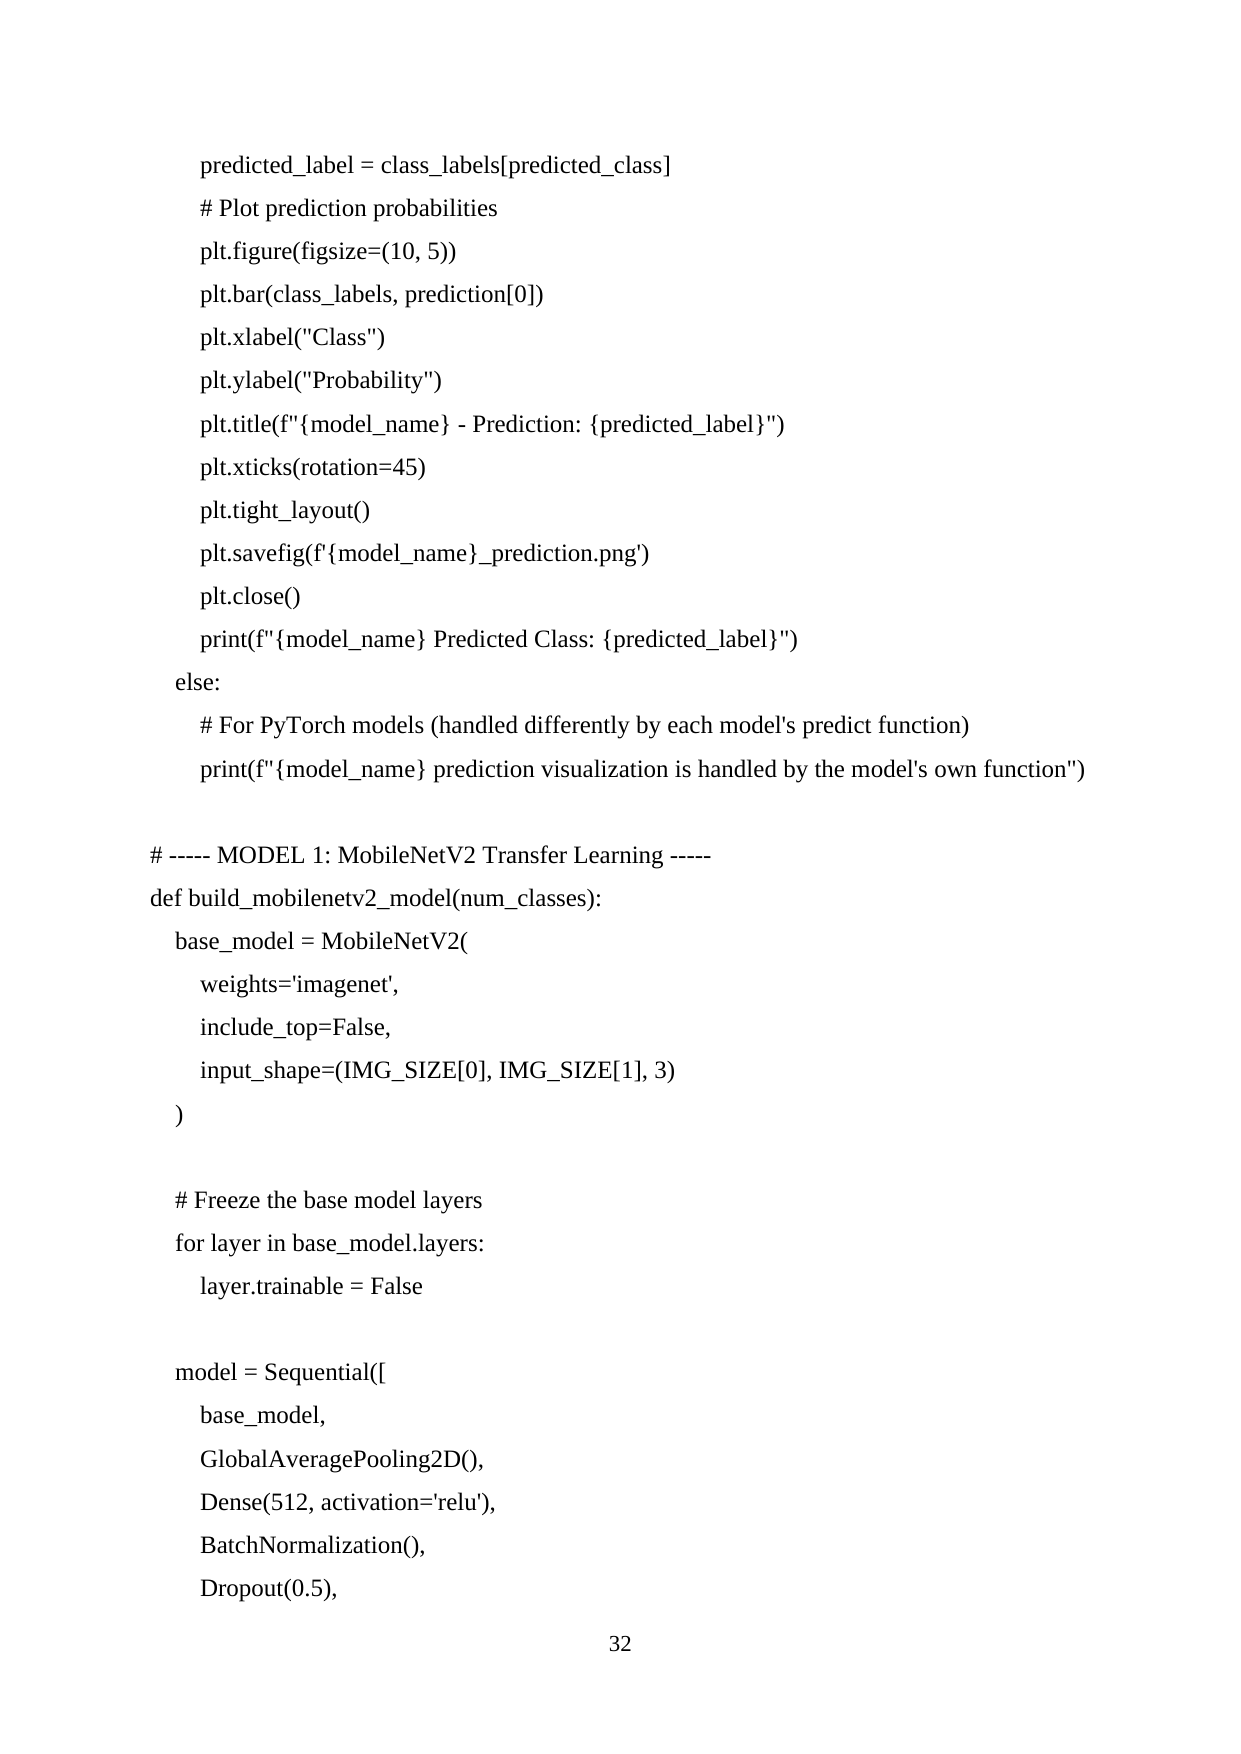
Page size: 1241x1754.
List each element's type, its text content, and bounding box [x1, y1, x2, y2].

text plt.xlabel("Class") [150, 322, 1090, 351]
text plt.title(f"{model_name} - Prediction: {predicted_label}") [150, 409, 1090, 437]
text plt.figure(figsize=(10, 5)) [150, 236, 1090, 265]
text plt.bar(class_labels, prediction[0]) [150, 279, 1090, 308]
text print(f"{model_name} Predicted Class: {predicted_label}") [150, 624, 1090, 653]
text # Freeze the base model layers [150, 1185, 1090, 1214]
text base_model, [150, 1401, 1090, 1429]
text Dense(512, activation='relu'), [150, 1487, 1090, 1516]
text plt.xticks(rotation=45) [150, 452, 1090, 481]
text else: [150, 667, 1090, 696]
text plt.tight_layout() [150, 495, 1090, 524]
text model = Sequential([ [150, 1357, 1090, 1386]
text # For PyTorch models (handled differently by each model's predict function) [150, 711, 1090, 739]
text input_shape=(IMG_SIZE[0], IMG_SIZE[1], 3) [150, 1056, 1090, 1084]
text Dropout(0.5), [150, 1573, 1090, 1602]
text # Plot prediction probabilities [150, 193, 1090, 222]
text plt.close() [150, 581, 1090, 610]
text plt.ylabel("Probability") [150, 366, 1090, 394]
text # ----- MODEL 1: MobileNetV2 Transfer Learning ----- [150, 840, 1090, 869]
text layer.trainable = False [150, 1271, 1090, 1300]
text for layer in base_model.layers: [150, 1228, 1090, 1257]
text GlobalAveragePooling2D(), [150, 1444, 1090, 1472]
text BatchNormalization(), [150, 1530, 1090, 1559]
text base_model = MobileNetV2( [150, 926, 1090, 955]
text weights='imagenet', [150, 969, 1090, 998]
text ) [150, 1099, 1090, 1127]
text def build_mobilenetv2_model(num_classes): [150, 883, 1090, 912]
text plt.savefig(f'{model_name}_prediction.png') [150, 538, 1090, 567]
text print(f"{model_name} prediction visualization is handled by the model's own function") [150, 754, 1090, 782]
text include_top=False, [150, 1012, 1090, 1041]
text predicted_label = class_labels[predicted_class] [150, 150, 1090, 179]
